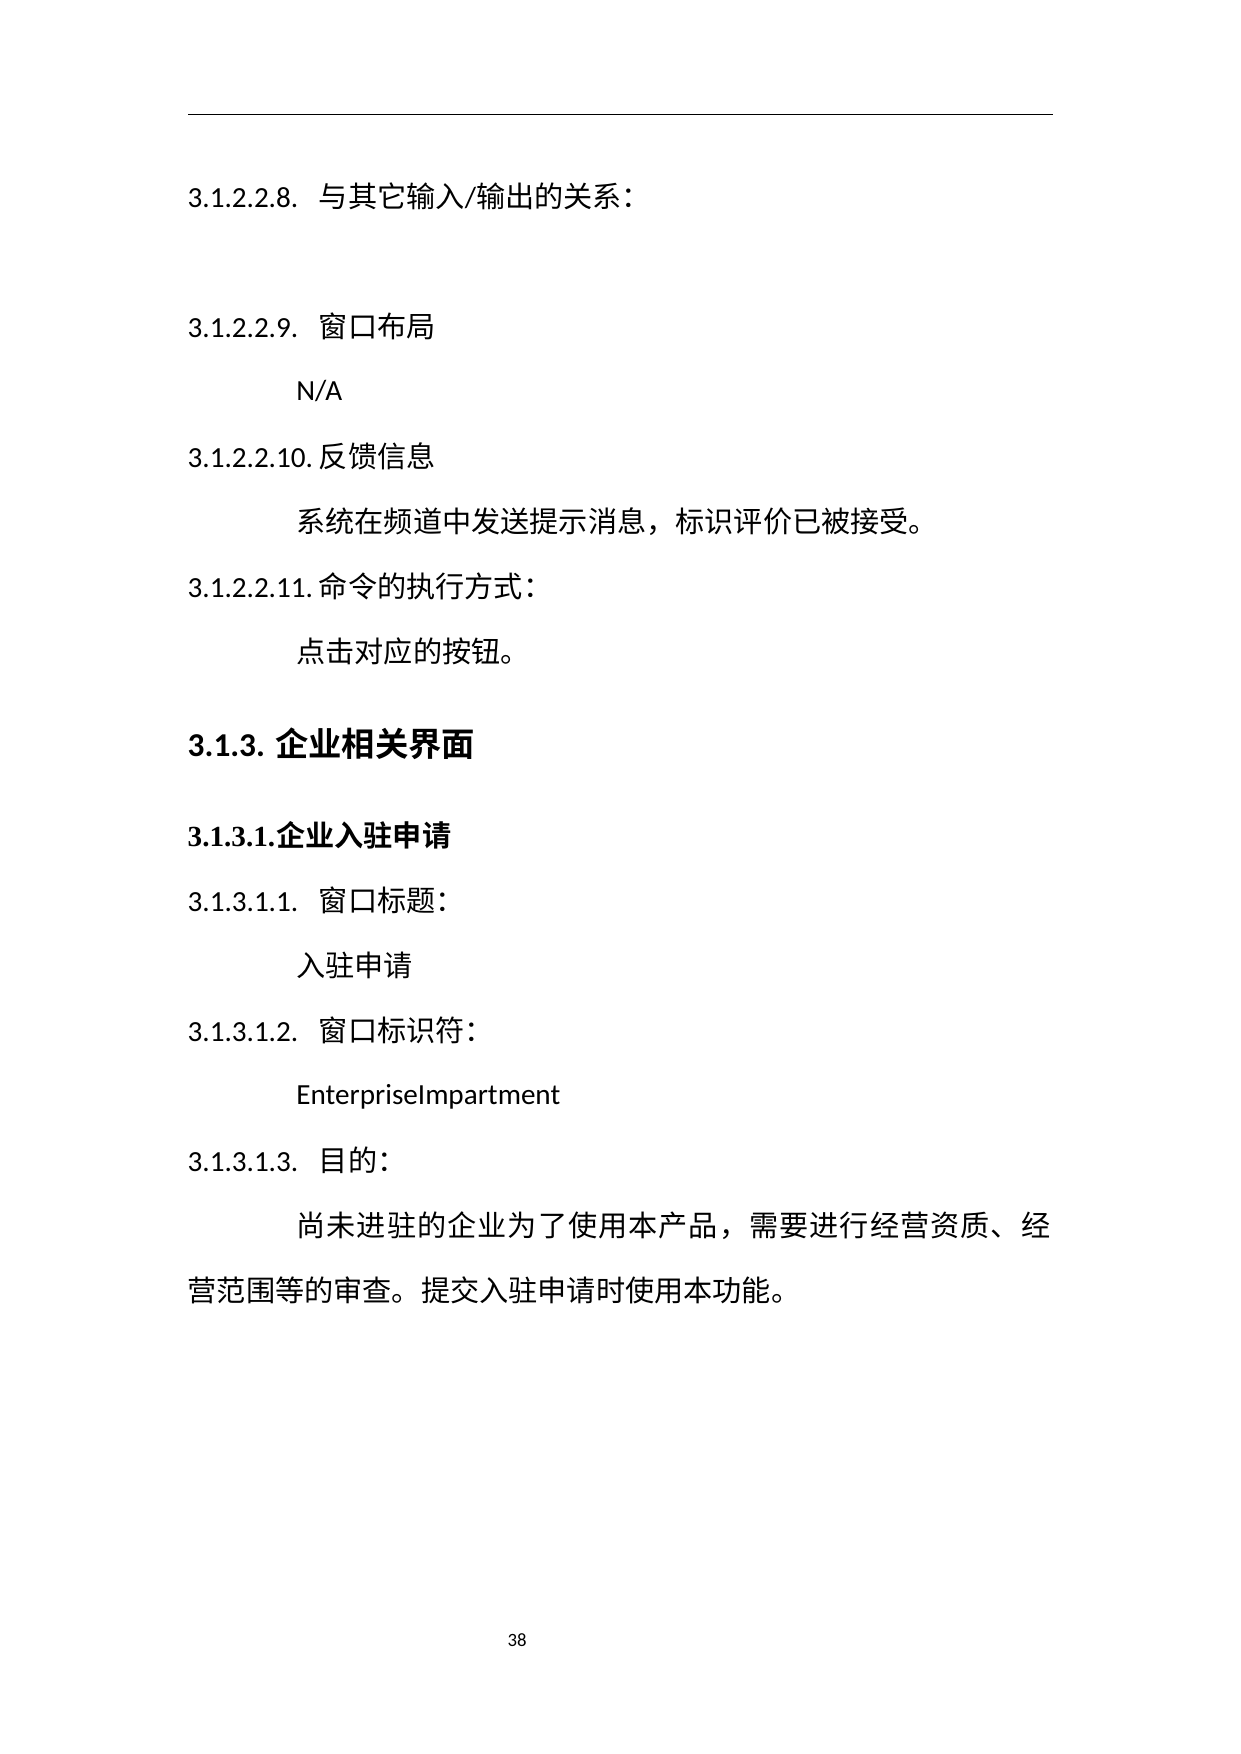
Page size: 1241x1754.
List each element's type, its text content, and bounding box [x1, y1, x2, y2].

text 尚未进驻的企业为了使用本产品，需要进行经营资质、经营范围等的审查。提交入驻申请时使用本功能。 [187, 1191, 1053, 1321]
subtitle 目的： [187, 1126, 1053, 1191]
text EnterpriseImpartment [187, 1061, 1053, 1126]
subtitle 企业相关界面 [187, 709, 1053, 774]
text N/A [187, 357, 1053, 422]
text 系统在频道中发送提示消息，标识评价已被接受。 [187, 487, 1053, 552]
subtitle 企业入驻申请 [187, 801, 1053, 866]
subtitle 反馈信息 [187, 422, 1053, 487]
subtitle 窗口布局 [187, 292, 1053, 357]
subtitle 窗口标识符： [187, 996, 1053, 1061]
text 入驻申请 [187, 931, 1053, 996]
subtitle 与其它输入/输出的关系： [187, 162, 1053, 227]
subtitle 窗口标题： [187, 866, 1053, 931]
text 点击对应的按钮。 [187, 617, 1053, 682]
subtitle 命令的执行方式： [187, 552, 1053, 617]
